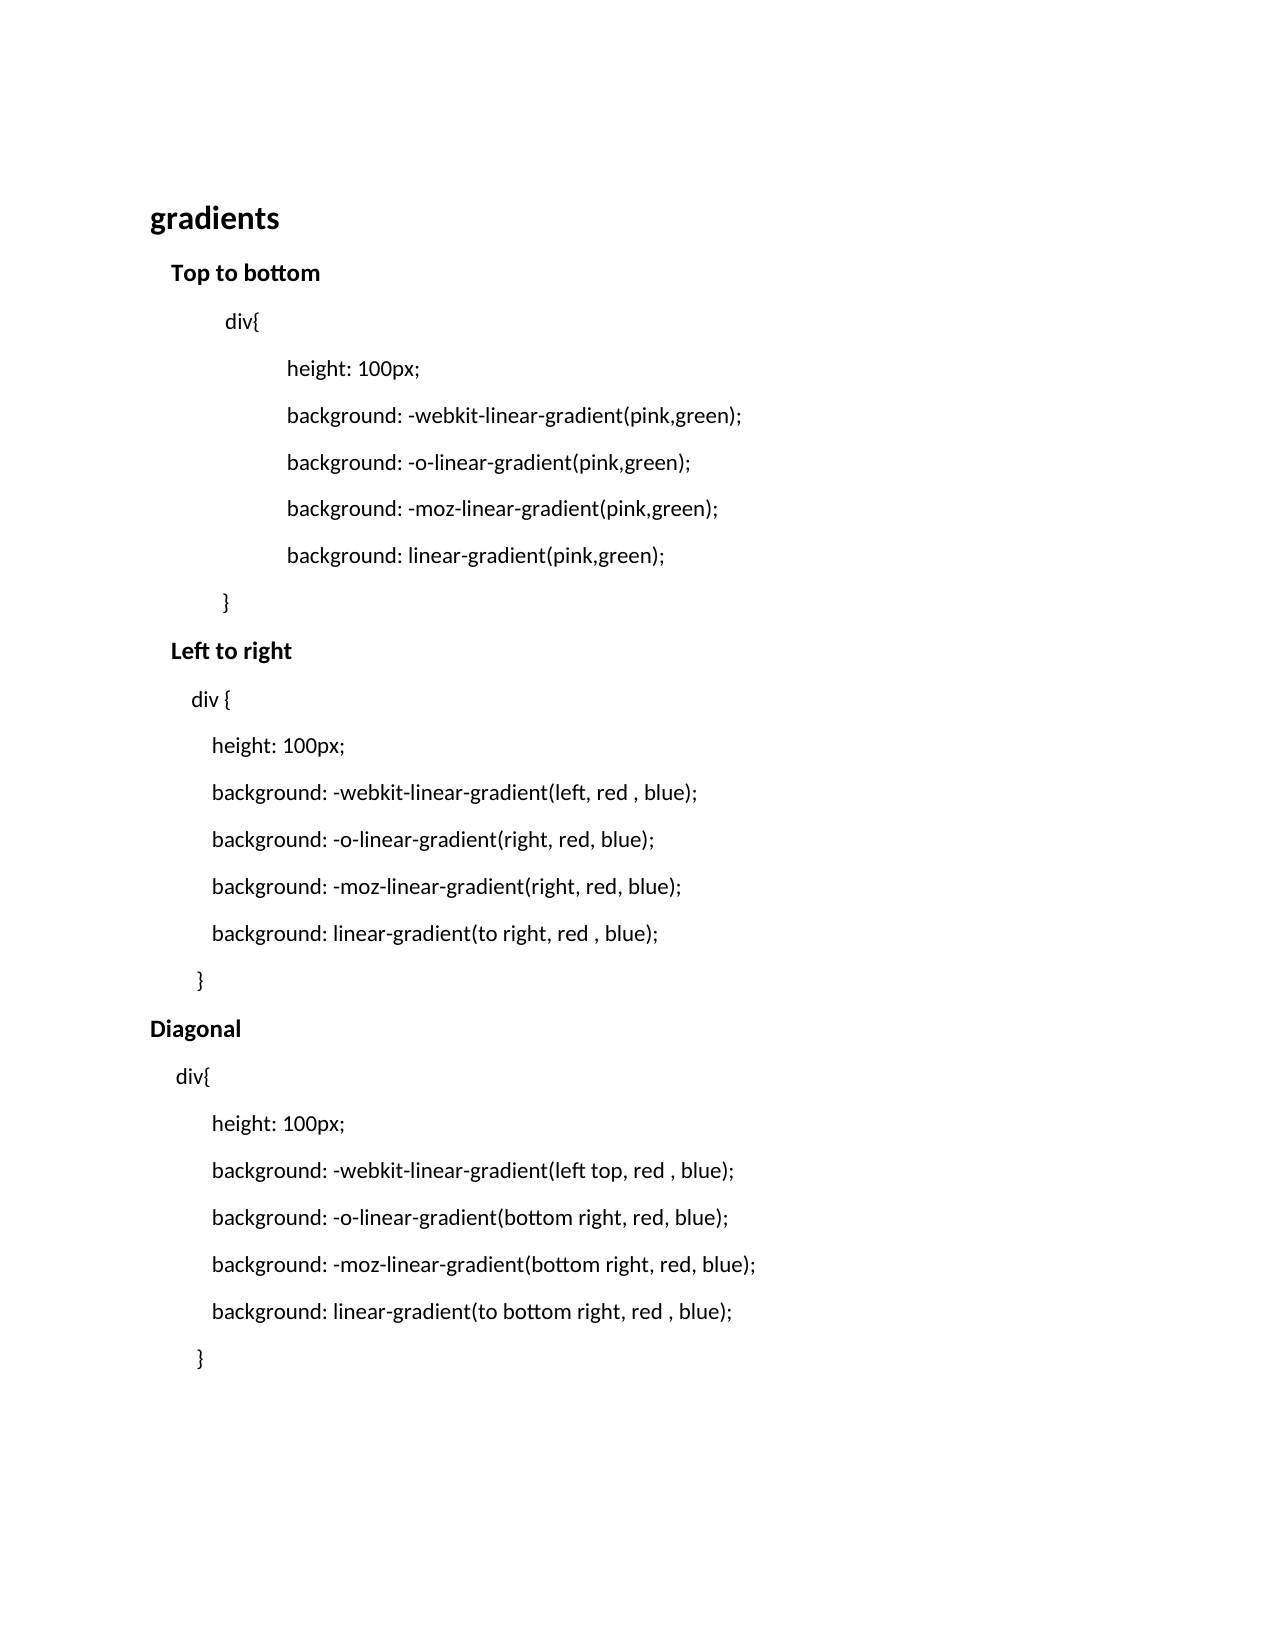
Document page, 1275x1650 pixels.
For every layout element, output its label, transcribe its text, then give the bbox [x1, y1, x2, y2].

text div{ [150, 307, 1125, 335]
text background: -webkit-linear-gradient(pink,green); [225, 401, 1125, 429]
text background: -webkit-linear-gradient(left, red , blue); [150, 778, 1125, 807]
text Left to right [150, 635, 1125, 666]
text gradients [150, 197, 1125, 238]
text background: -moz-linear-gradient(bottom right, red, blue); [150, 1250, 1125, 1278]
text background: -moz-linear-gradient(right, red, blue); [150, 872, 1125, 900]
text div { [150, 685, 1125, 713]
text background: linear-gradient(to bottom right, red , blue); [150, 1297, 1125, 1325]
text background: linear-gradient(to right, red , blue); [150, 919, 1125, 947]
text Top to bottom [150, 257, 1125, 288]
text } [150, 966, 1125, 994]
text div{ [150, 1062, 1125, 1091]
text background: -o-linear-gradient(bottom right, red, blue); [150, 1203, 1125, 1231]
text background: -o-linear-gradient(pink,green); [225, 448, 1125, 476]
text } [150, 588, 1125, 616]
text } [150, 1344, 1125, 1372]
text height: 100px; [150, 1109, 1125, 1137]
text Diagonal [150, 1013, 1125, 1043]
text background: -moz-linear-gradient(pink,green); [225, 494, 1125, 523]
text background: linear-gradient(pink,green); [225, 541, 1125, 569]
text background: -webkit-linear-gradient(left top, red , blue); [150, 1156, 1125, 1184]
text height: 100px; [150, 732, 1125, 760]
text height: 100px; [225, 354, 1125, 382]
text background: -o-linear-gradient(right, red, blue); [150, 825, 1125, 853]
